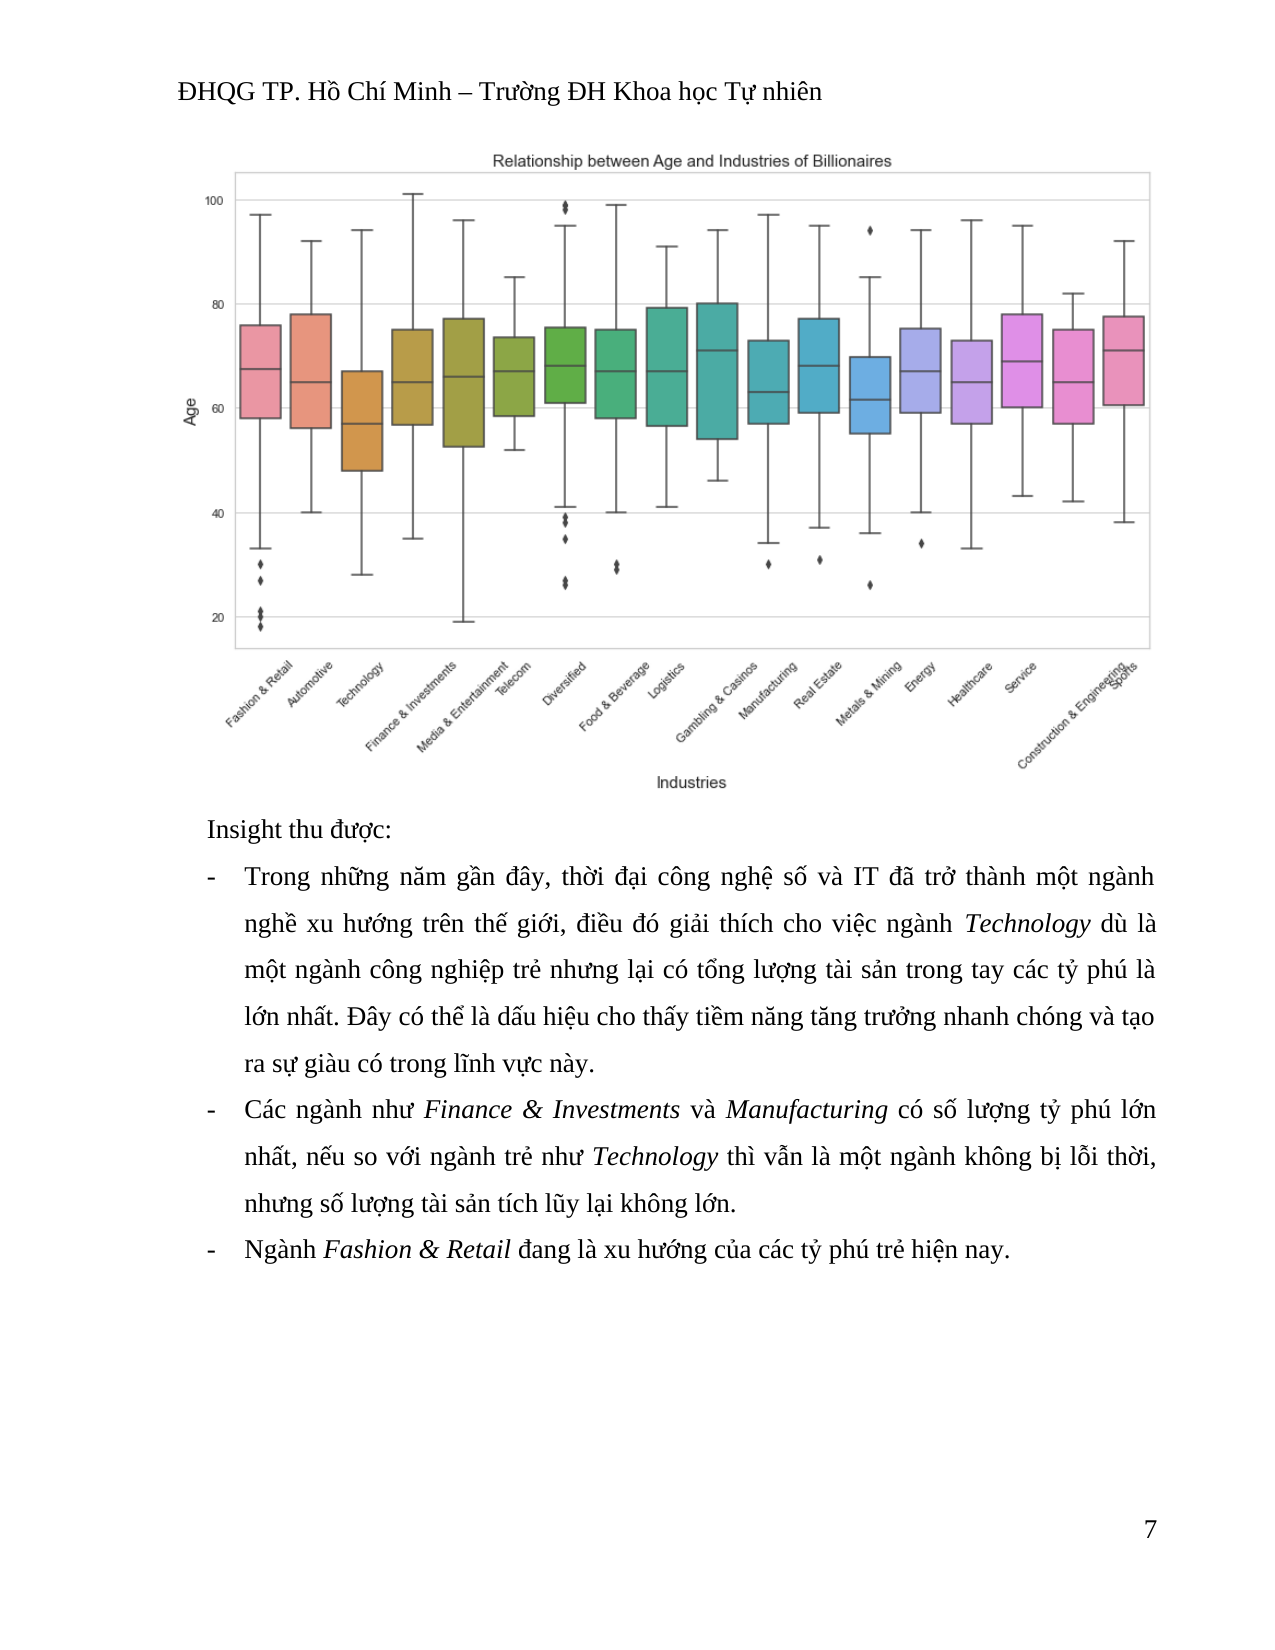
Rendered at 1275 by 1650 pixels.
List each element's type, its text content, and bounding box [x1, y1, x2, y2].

list Ngành Fashion & Retail đang là xu hướng của các tỷ phú trẻ hiện nay. [207, 1233, 1157, 1264]
list Insight thu được: [207, 813, 1157, 844]
list Các ngành như Finance & Investments và Manufacturing có số lượng tỷ phú lớn nhất, nếu so với ngành trẻ như Technology thì vẫn là một ngành không bị lỗi thời, nhưng số lượng tài sản tích lũy lại không lớn. [207, 1093, 1157, 1218]
list Trong những năm gần đây, thời đại công nghệ số và IT đã trở thành một ngành nghề xu hướng trên thế giới, điều đó giải thích cho việc ngành Technology dù là một ngành công nghiệp trẻ nhưng lại có tổng lượng tài sản trong tay các tỷ phú là lớn nhất. Đây có thể là dấu hiệu cho thấy tiềm năng tăng trưởng nhanh chóng và tạo ra sự giàu có trong lĩnh vực này. [207, 860, 1157, 1078]
picture [177, 147, 1157, 798]
